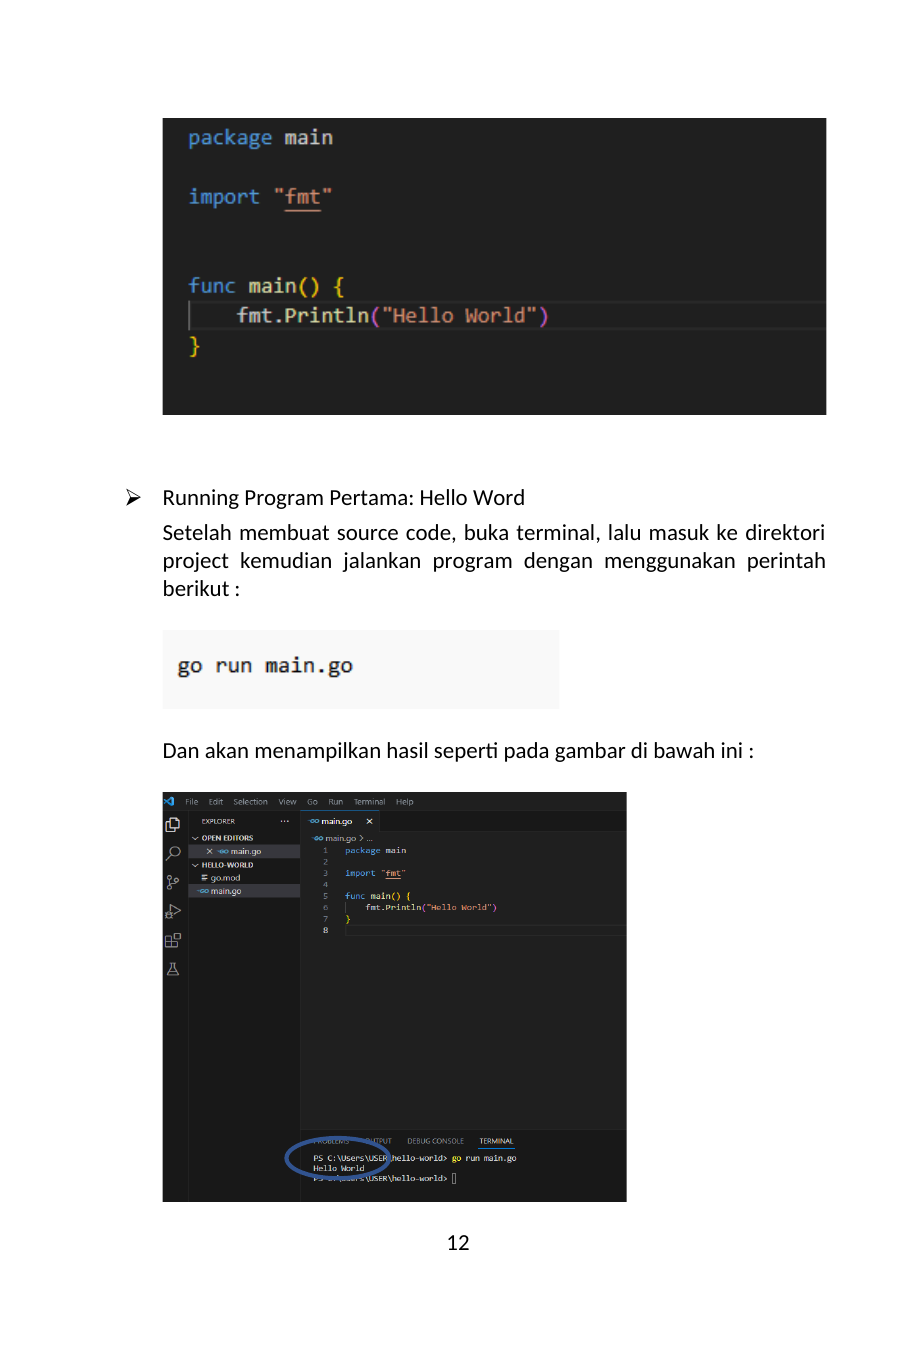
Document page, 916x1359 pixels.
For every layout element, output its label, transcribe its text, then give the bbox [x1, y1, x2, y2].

picture [162, 792, 627, 1202]
text Dan akan menampilkan hasil seperti pada gambar di bawah ini : [162, 736, 827, 764]
text Setelah membuat source code, buka terminal, lalu masuk ke direktori project kemudian jalankan program dengan menggunakan perintah berikut : [162, 518, 827, 602]
picture [162, 118, 827, 415]
picture [162, 630, 560, 709]
list Running Program Pertama: Hello Word [125, 471, 827, 518]
